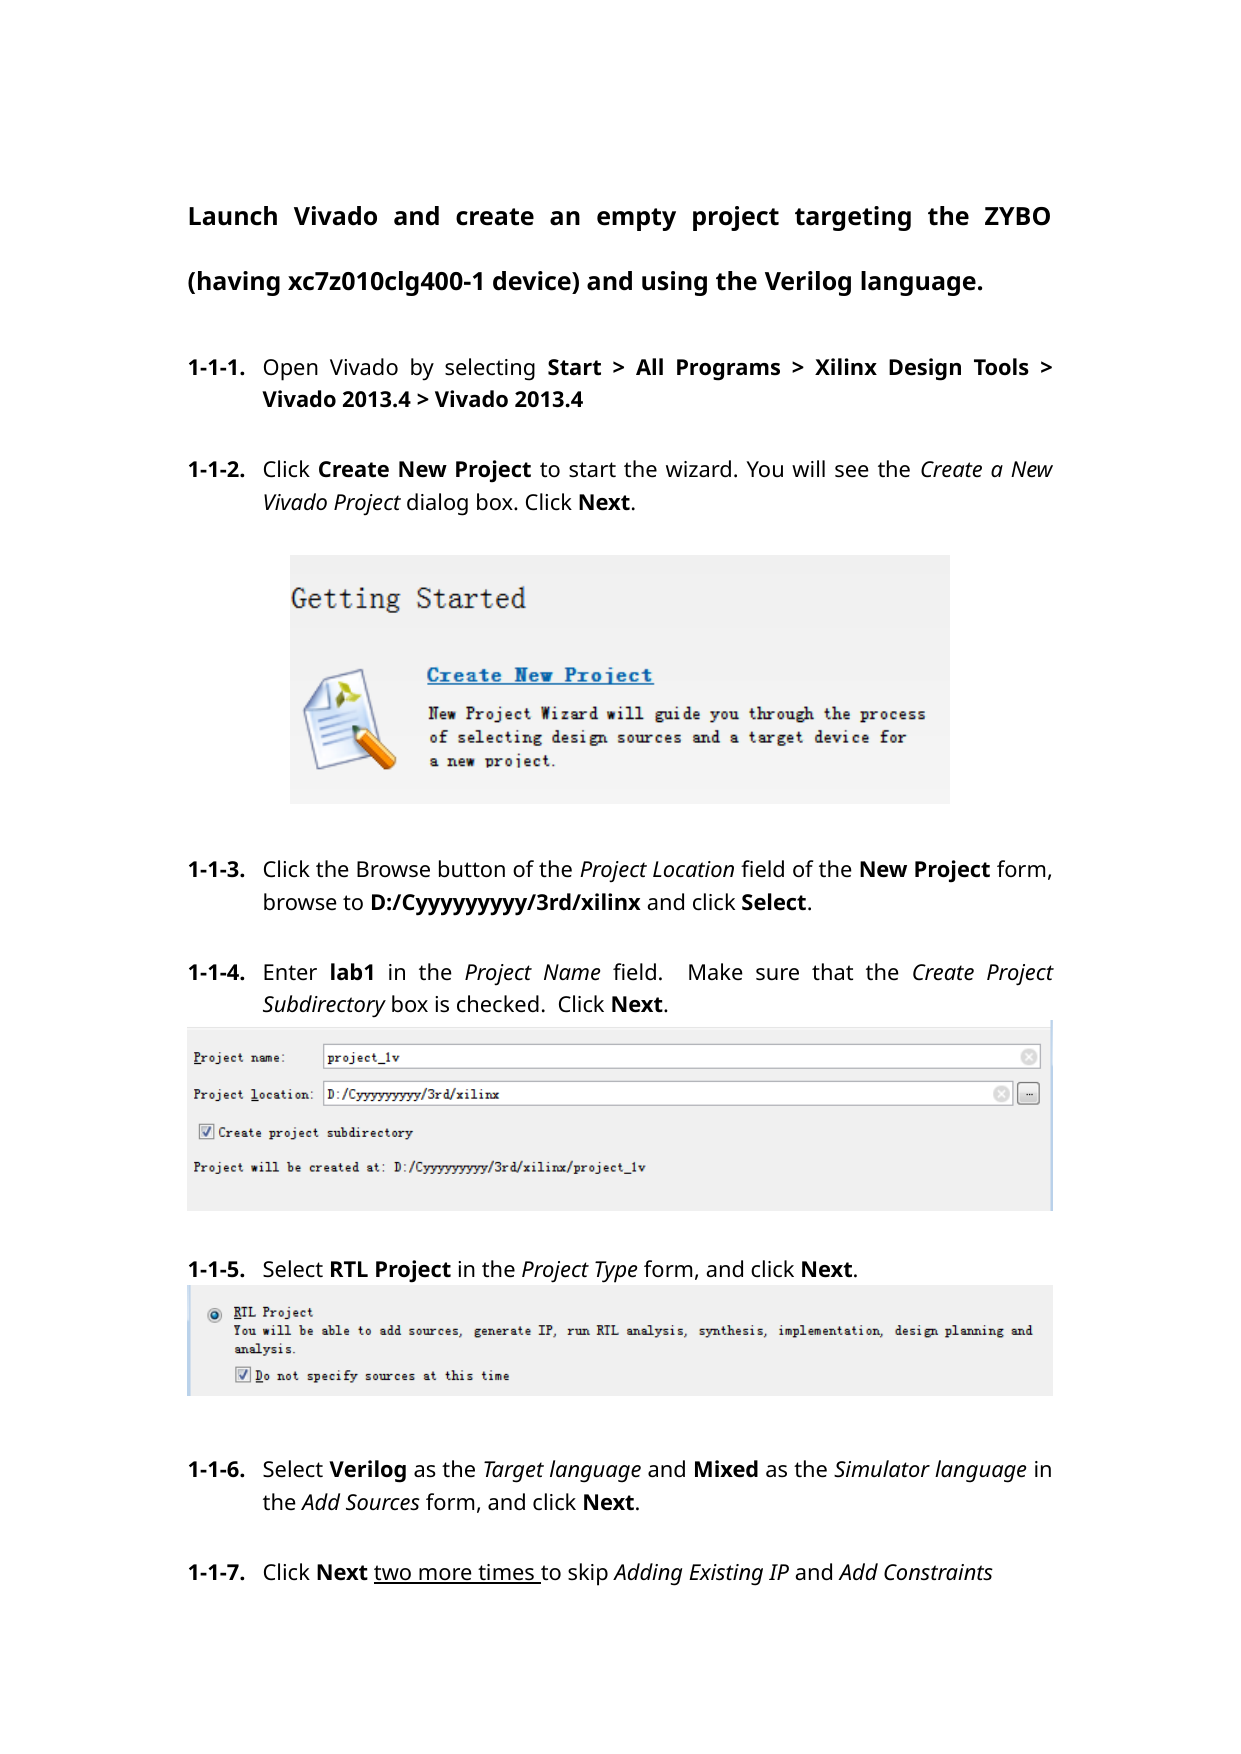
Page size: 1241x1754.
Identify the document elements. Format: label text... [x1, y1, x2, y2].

text Click Create New Project to start the wizard. You will see the Create a New Vivado Project dialog box. Click Next. [187, 453, 1053, 518]
picture [290, 555, 950, 804]
text Select Verilog as the Target language and Mixed as the Simulator language in the Add Sources form, and click Next. [187, 1453, 1053, 1518]
text Click Next two more times to skip Adding Existing IP and Add Constraints [187, 1555, 1053, 1588]
text Enter lab1 in the Project Name field. Make sure that the Create Project Subdirectory box is checked. Click Next. [187, 955, 1053, 1020]
picture [187, 1285, 1053, 1396]
text Click the Browse button of the Project Location field of the New Project form, browse to D:/Cyyyyyyyyy/3rd/xilinx and click Select. [187, 853, 1053, 918]
text Select RTL Project in the Project Type form, and click Next. [187, 1253, 1053, 1285]
picture [187, 1020, 1053, 1211]
list Launch Vivado and create an empty project targeting the ZYBO (having xc7z010clg400-1 device) and using the Verilog language. [187, 183, 1053, 313]
text Open Vivado by selecting Start > All Programs > Xilinx Design Tools > Vivado 2013.4 > Vivado 2013.4 [187, 350, 1053, 415]
